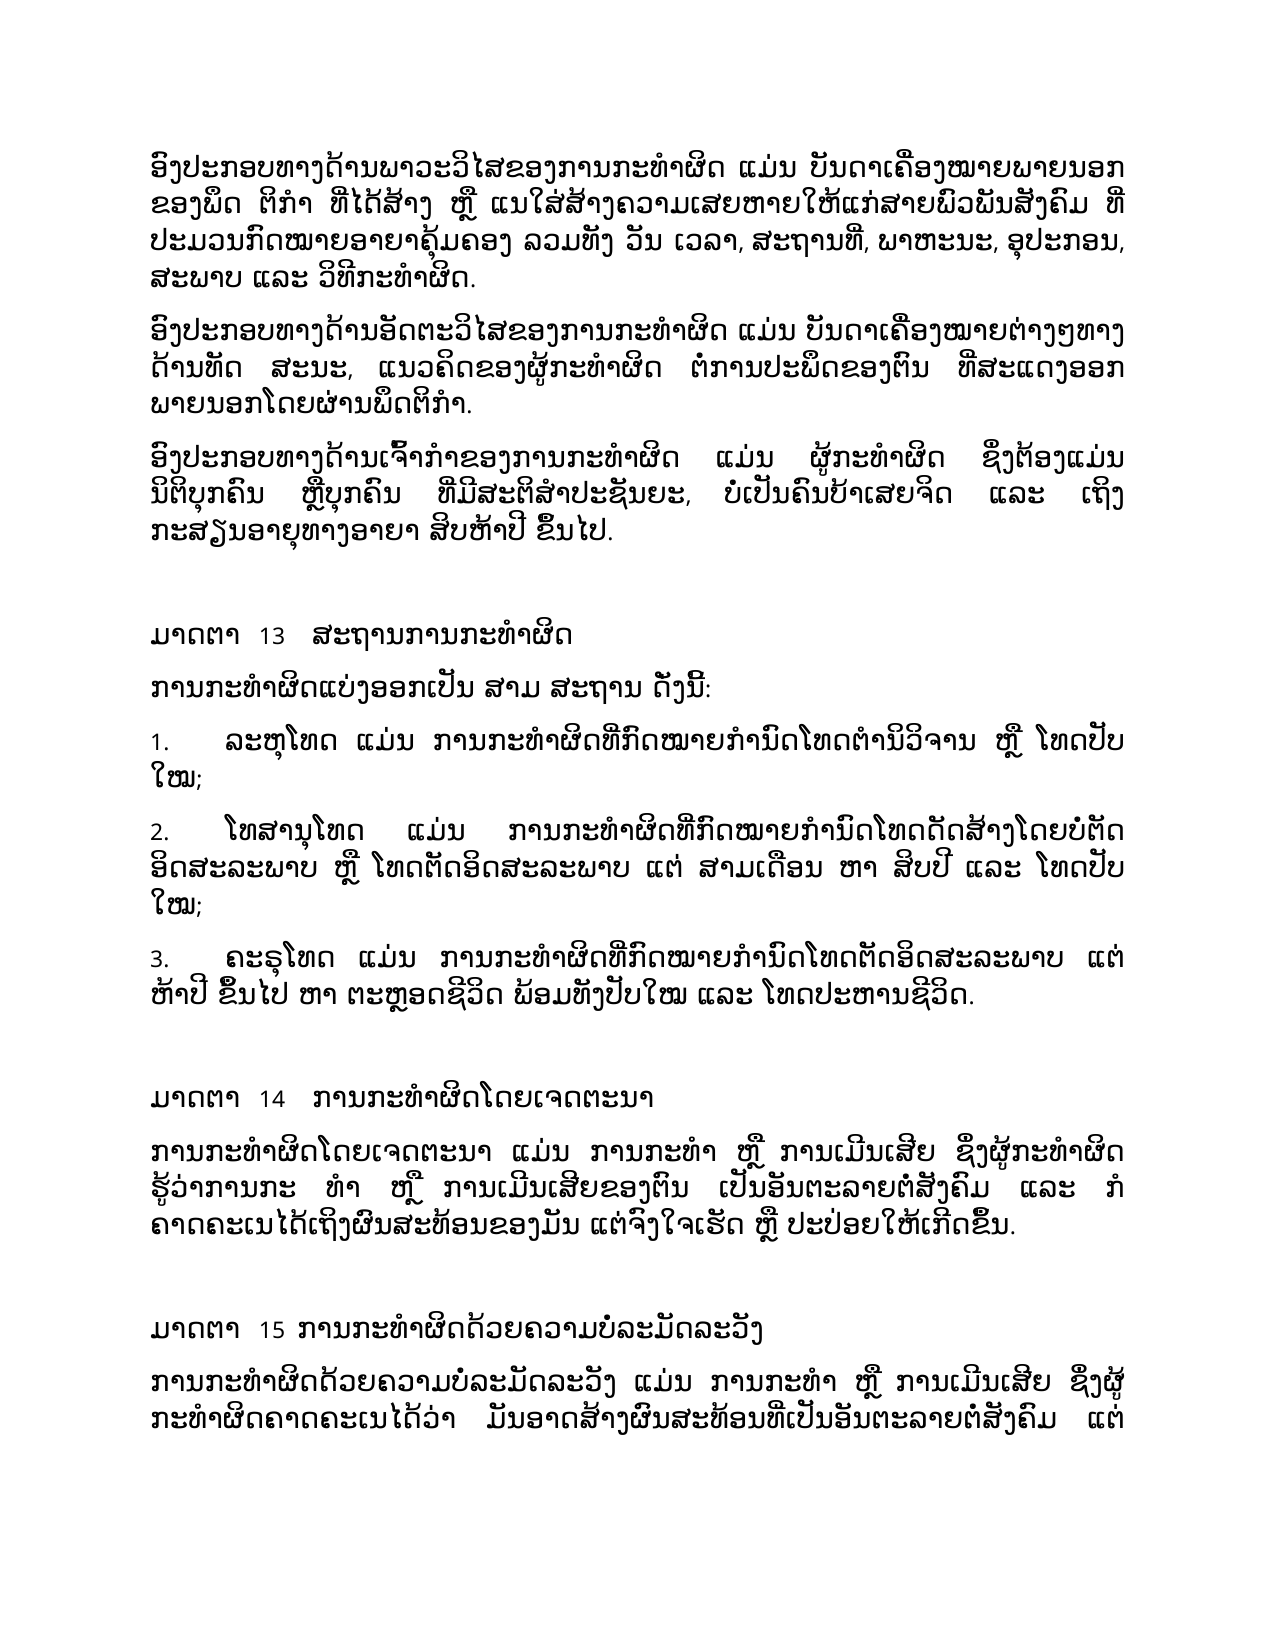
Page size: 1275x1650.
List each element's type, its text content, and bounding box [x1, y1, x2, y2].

text ມາດຕາ 15 ການກະທຳຜິດດ້ວຍຄວາມບໍ່ລະມັດລະວັງ [150, 1311, 1125, 1345]
text ອົງປະກອບທາງດ້ານພາວະວິໄສຂອງການກະທຳຜິດ ແມ່ນ ບັນດາເຄື່ອງໝາຍພາຍນອກຂອງພຶດ ຕິກຳ ທີ່ໄດ້ສ້າງ ຫຼື ແນໃສ່ສ້າງຄວາມເສຍຫາຍໃຫ້ແກ່ສາຍພົວພັນສັງຄົມ ທີ່ປະມວນກົດໝາຍອາຍາຄຸ້ມຄອງ ລວມທັງ ວັນ ເວລາ, ສະຖານທີ່, ພາຫະນະ, ອຸປະກອນ, ສະພາບ ແລະ ວິທີກະທຳຜິດ. [150, 150, 1125, 294]
text 3. ຄະຣຸໂທດ ແມ່ນ ການກະທຳຜິດທີ່ກົດໝາຍກຳນົດໂທດຕັດອິດສະລະພາບ ແຕ່ ຫ້າປີ ຂຶ້ນໄປ ຫາ ຕະຫຼອດຊີວິດ ພ້ອມທັງປັບໃໝ ແລະ ໂທດປະຫານຊີວິດ. [150, 940, 1125, 1011]
text 2. ໂທສານຸໂທດ ແມ່ນ ການກະທຳຜິດທີ່ກົດໝາຍກຳນົດໂທດດັດສ້າງໂດຍບໍ່ຕັດອິດສະລະພາບ ຫຼື ໂທດຕັດອິດສະລະພາບ ແຕ່ ສາມເດືອນ ຫາ ສິບປີ ແລະ ໂທດປັບໃໝ; [150, 814, 1125, 921]
text ການກະທຳຜິດໂດຍເຈດຕະນາ ແມ່ນ ການກະທຳ ຫຼື ການເມີນເສີຍ ຊຶ່ງຜູ້ກະທຳຜິດຮູ້ວ່າການກະ ທຳ ຫຼື ການເມີນເສີຍຂອງຕົນ ເປັນອັນຕະລາຍຕໍ່ສັງຄົມ ແລະ ກໍຄາດຄະເນໄດ້ເຖິງຜົນສະທ້ອນຂອງມັນ ແຕ່ຈົງໃຈເຮັດ ຫຼື ປະປ່ອຍໃຫ້ເກີດຂຶ້ນ. [150, 1134, 1125, 1241]
text ອົງປະກອບທາງດ້ານເຈົ້າກຳຂອງການກະທຳຜິດ ແມ່ນ ຜູ້ກະທຳຜິດ ຊຶ່ງຕ້ອງແມ່ນນິຕິບຸກຄົນ ຫຼືບຸກຄົນ ທີ່ມີສະຕິສຳປະຊັນຍະ, ບໍ່ເປັນຄົນບ້າເສຍຈິດ ແລະ ເຖິງກະສຽນອາຍຸທາງອາຍາ ສິບຫ້າປີ ຂຶ້ນໄປ. [150, 440, 1125, 547]
text ມາດຕາ 14 ການກະທຳຜິດໂດຍເຈດຕະນາ [150, 1081, 1125, 1115]
text 1. ລະຫຸໂທດ ແມ່ນ ການກະທຳຜິດທີ່ກົດໝາຍກຳນົດໂທດຕຳນິວິຈານ ຫຼື ໂທດປັບໃໝ; [150, 724, 1125, 794]
text ອົງປະກອບທາງດ້ານອັດຕະວິໄສຂອງການກະທຳຜິດ ແມ່ນ ບັນດາເຄື່ອງໝາຍຕ່າງໆທາງດ້ານທັດ ສະນະ, ແນວຄິດຂອງຜູ້ກະທຳຜິດ ຕໍ່ການປະພຶດຂອງຕົນ ທີ່ສະແດງອອກພາຍນອກໂດຍຜ່ານພຶດຕິກຳ. [150, 313, 1125, 421]
text ການກະທຳຜິດແບ່ງອອກເປັນ ສາມ ສະຖານ ດັ່ງນີ້: [150, 670, 1125, 704]
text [150, 1364, 1125, 1435]
text ມາດຕາ 13 ສະຖານການກະທຳຜິດ [150, 617, 1125, 651]
